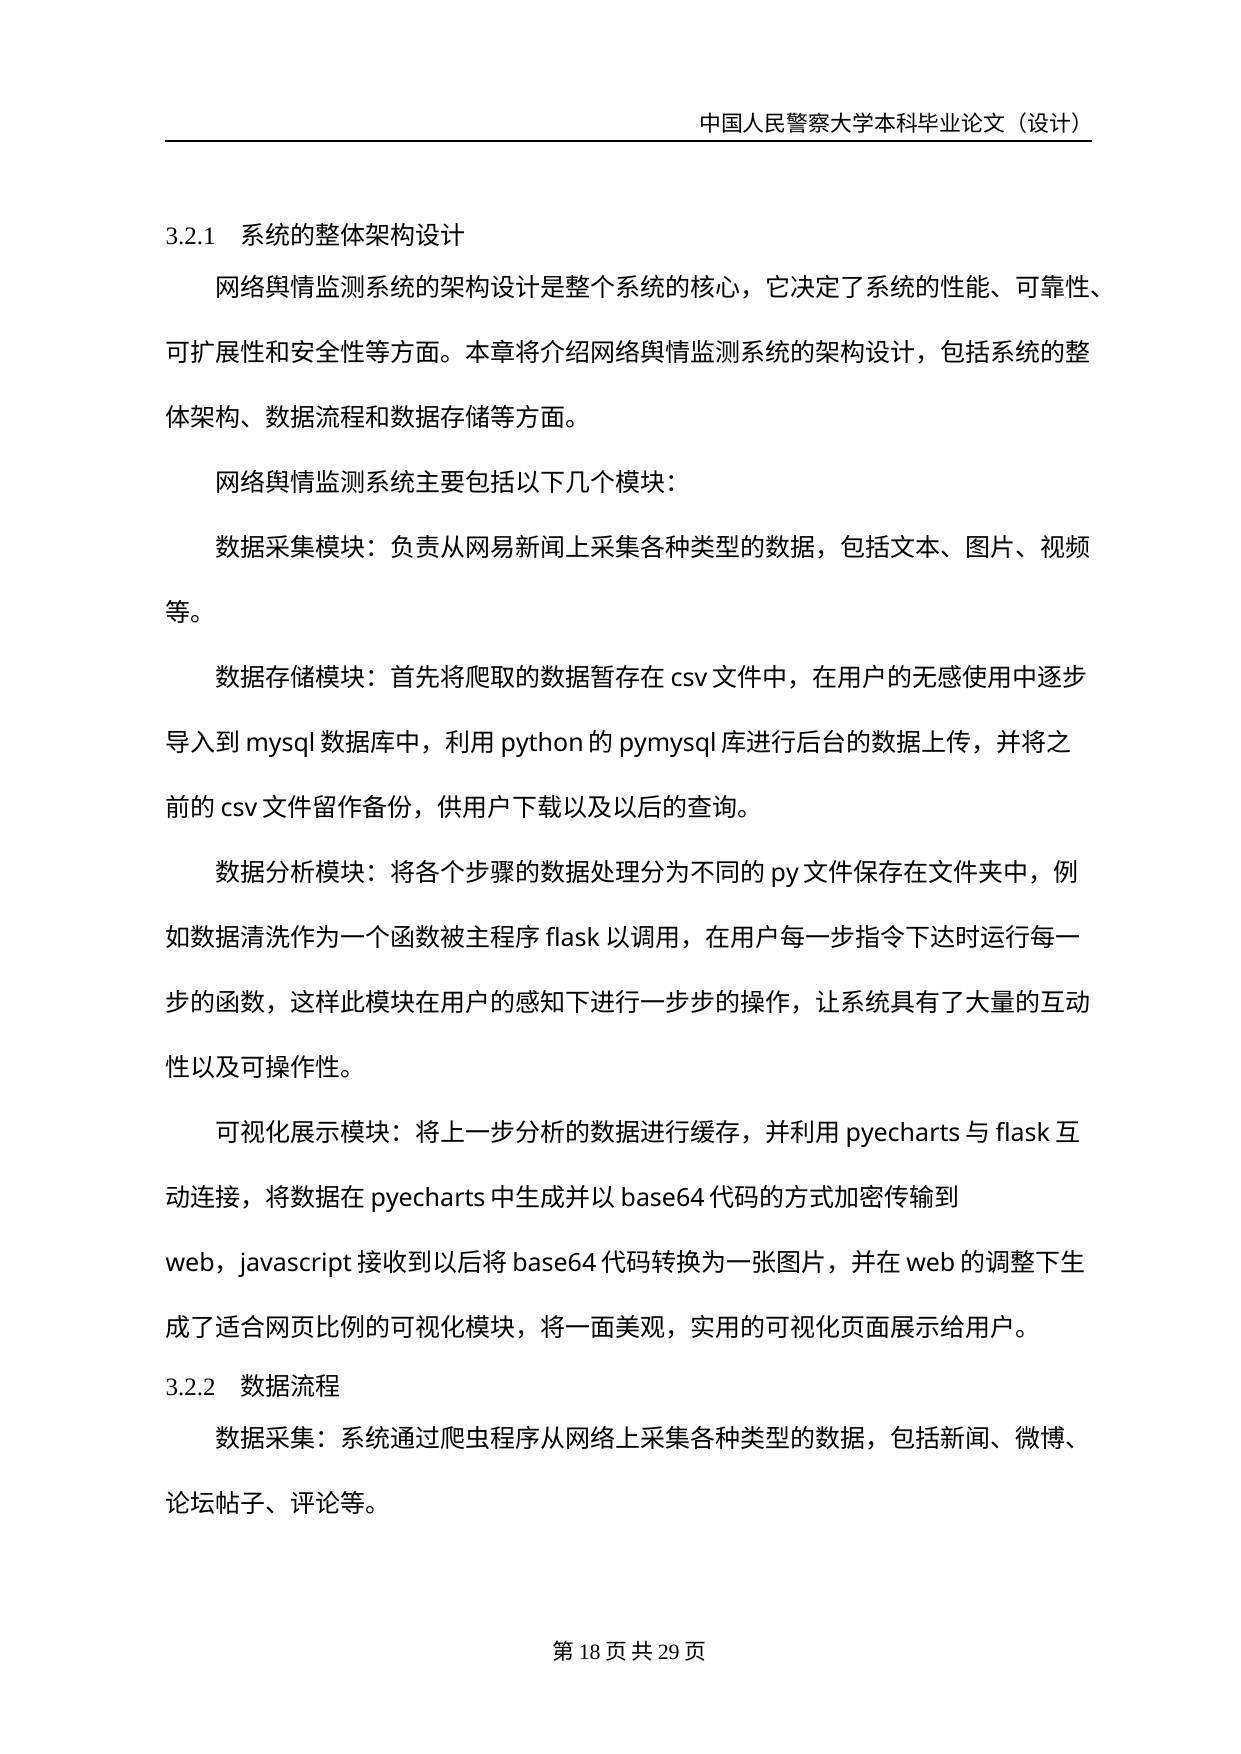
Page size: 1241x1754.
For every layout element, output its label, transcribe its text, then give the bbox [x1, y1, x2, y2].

text 可视化展示模块：将上一步分析的数据进行缓存，并利用pyecharts与flask互动连接，将数据在pyecharts中生成并以base64代码的方式加密传输到web，javascript接收到以后将base64代码转换为一张图片，并在web的调整下生成了适合网页比例的可视化模块，将一面美观，实用的可视化页面展示给用户。 [165, 1098, 1092, 1358]
text 数据采集：系统通过爬虫程序从网络上采集各种类型的数据，包括新闻、微博、论坛帖子、评论等。 [165, 1404, 1092, 1534]
subtitle 3.2.2 数据流程 [165, 1358, 1092, 1404]
text 网络舆情监测系统的架构设计是整个系统的核心，它决定了系统的性能、可靠性、可扩展性和安全性等方面。本章将介绍网络舆情监测系统的架构设计，包括系统的整体架构、数据流程和数据存储等方面。 [165, 253, 1092, 448]
text 数据采集模块：负责从网易新闻上采集各种类型的数据，包括文本、图片、视频等。 [165, 513, 1092, 643]
text 网络舆情监测系统主要包括以下几个模块： [165, 448, 1092, 513]
text 数据存储模块：首先将爬取的数据暂存在csv文件中，在用户的无感使用中逐步导入到mysql数据库中，利用python的pymysql库进行后台的数据上传，并将之前的csv文件留作备份，供用户下载以及以后的查询。 [165, 643, 1092, 838]
subtitle 3.2.1 系统的整体架构设计 [165, 208, 1092, 253]
text 数据分析模块：将各个步骤的数据处理分为不同的py文件保存在文件夹中，例如数据清洗作为一个函数被主程序flask以调用，在用户每一步指令下达时运行每一步的函数，这样此模块在用户的感知下进行一步步的操作，让系统具有了大量的互动性以及可操作性。 [165, 838, 1092, 1098]
